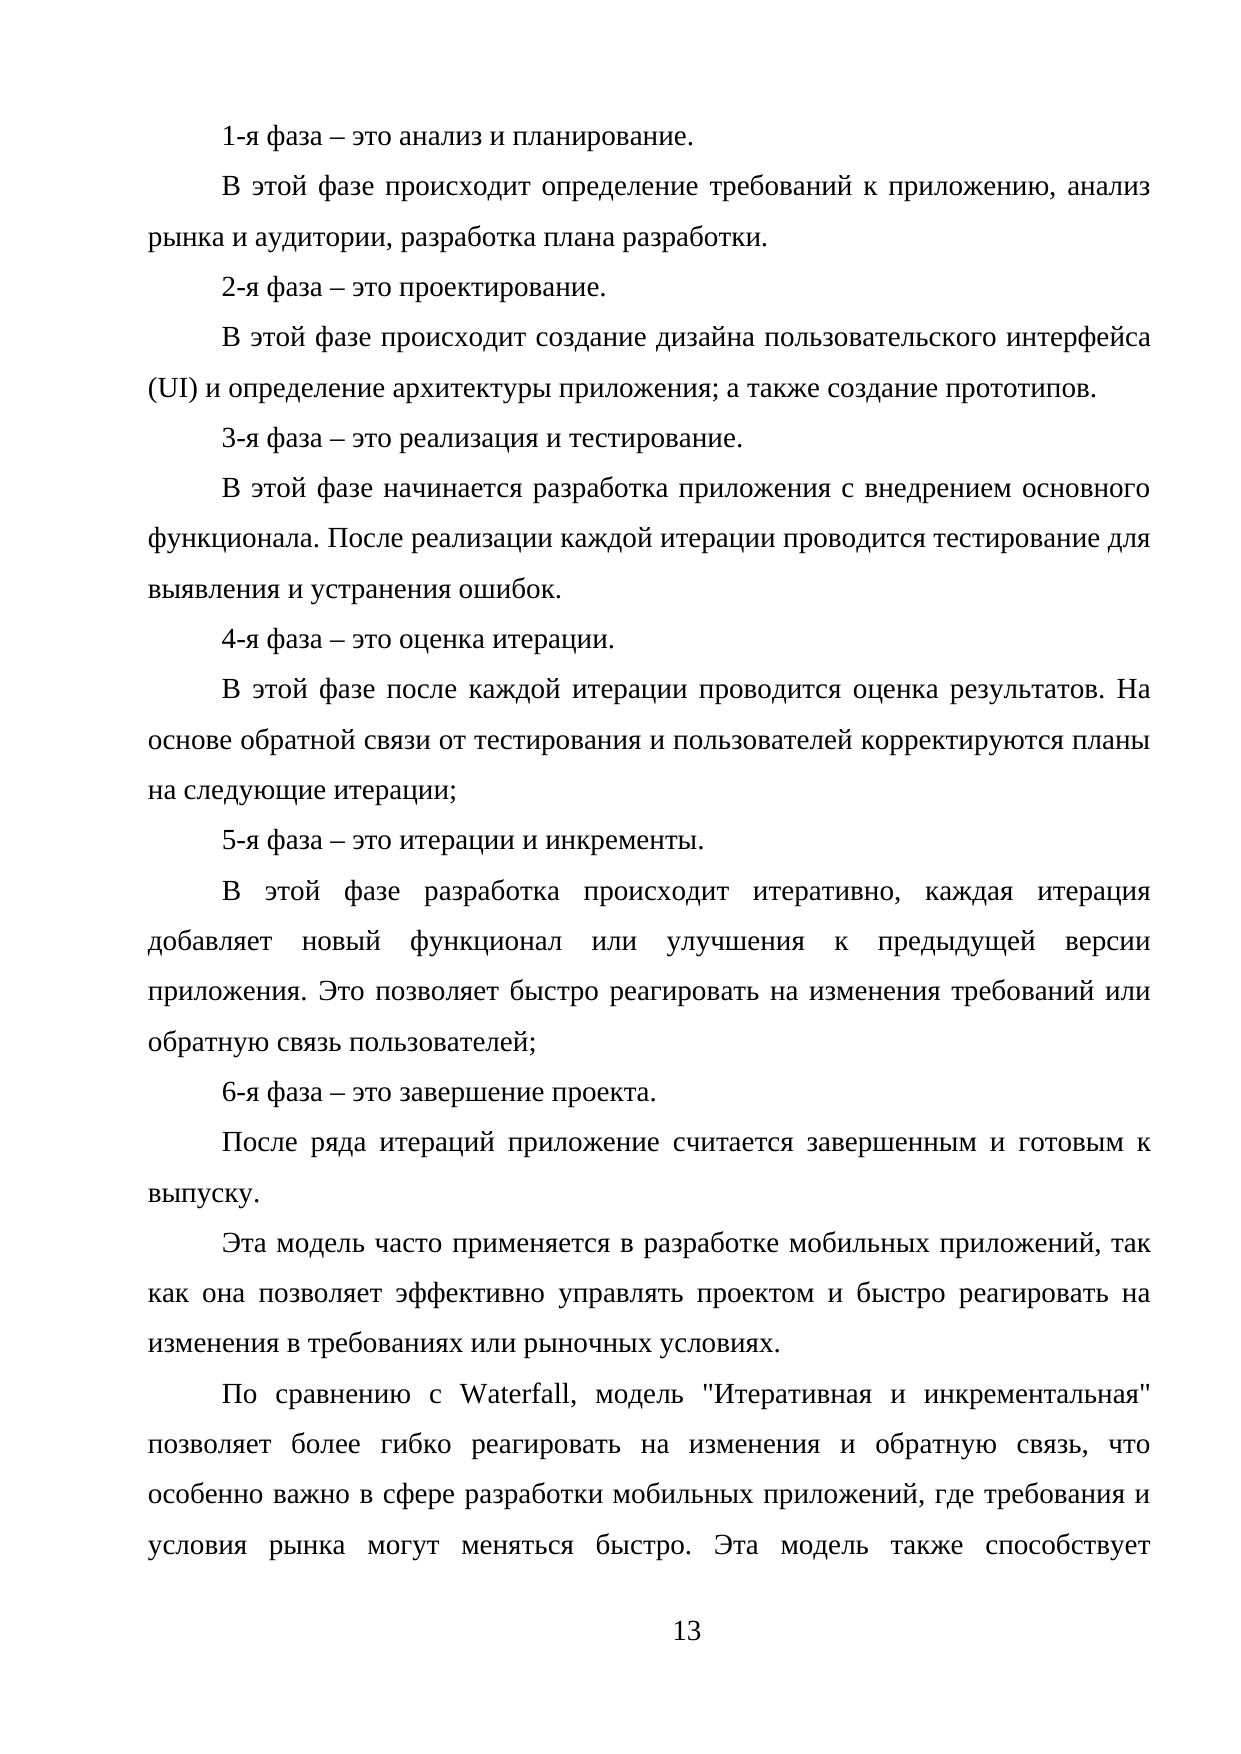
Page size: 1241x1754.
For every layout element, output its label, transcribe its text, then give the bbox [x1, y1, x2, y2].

text Эта модель часто применяется в разработке мобильных приложений, так как она позволяет эффективно управлять проектом и быстро реагировать на изменения в требованиях или рыночных условиях. [148, 1225, 1152, 1359]
text 6-я фаза – это завершение проекта. [222, 1074, 1152, 1108]
text В этой фазе происходит определение требований к приложению, анализ рынка и аудитории, разработка плана разработки. [148, 168, 1152, 252]
text 2-я фаза – это проектирование. [148, 269, 1152, 303]
text После ряда итераций приложение считается завершенным и готовым к выпуску. [148, 1124, 1152, 1208]
text В этой фазе после каждой итерации проводится оценка результатов. На основе обратной связи от тестирования и пользователей корректируются планы на следующие итерации; [148, 672, 1152, 806]
text В этой фазе начинается разработка приложения с внедрением основного функционала. После реализации каждой итерации проводится тестирование для выявления и устранения ошибок. [148, 470, 1152, 604]
text 5-я фаза – это итерации и инкременты. [222, 822, 1152, 856]
text 1-я фаза – это анализ и планирование. [148, 118, 1152, 152]
text 3-я фаза – это реализация и тестирование. [148, 420, 1152, 453]
text В этой фазе происходит создание дизайна пользовательского интерфейса (UI) и определение архитектуры приложения; а также создание прототипов. [148, 319, 1152, 403]
text В этой фазе разработка происходит итеративно, каждая итерация добавляет новый функционал или улучшения к предыдущей версии приложения. Это позволяет быстро реагировать на изменения требований или обратную связь пользователей; [148, 873, 1152, 1057]
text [148, 1376, 1152, 1560]
text 4-я фаза – это оценка итерации. [148, 621, 1152, 655]
